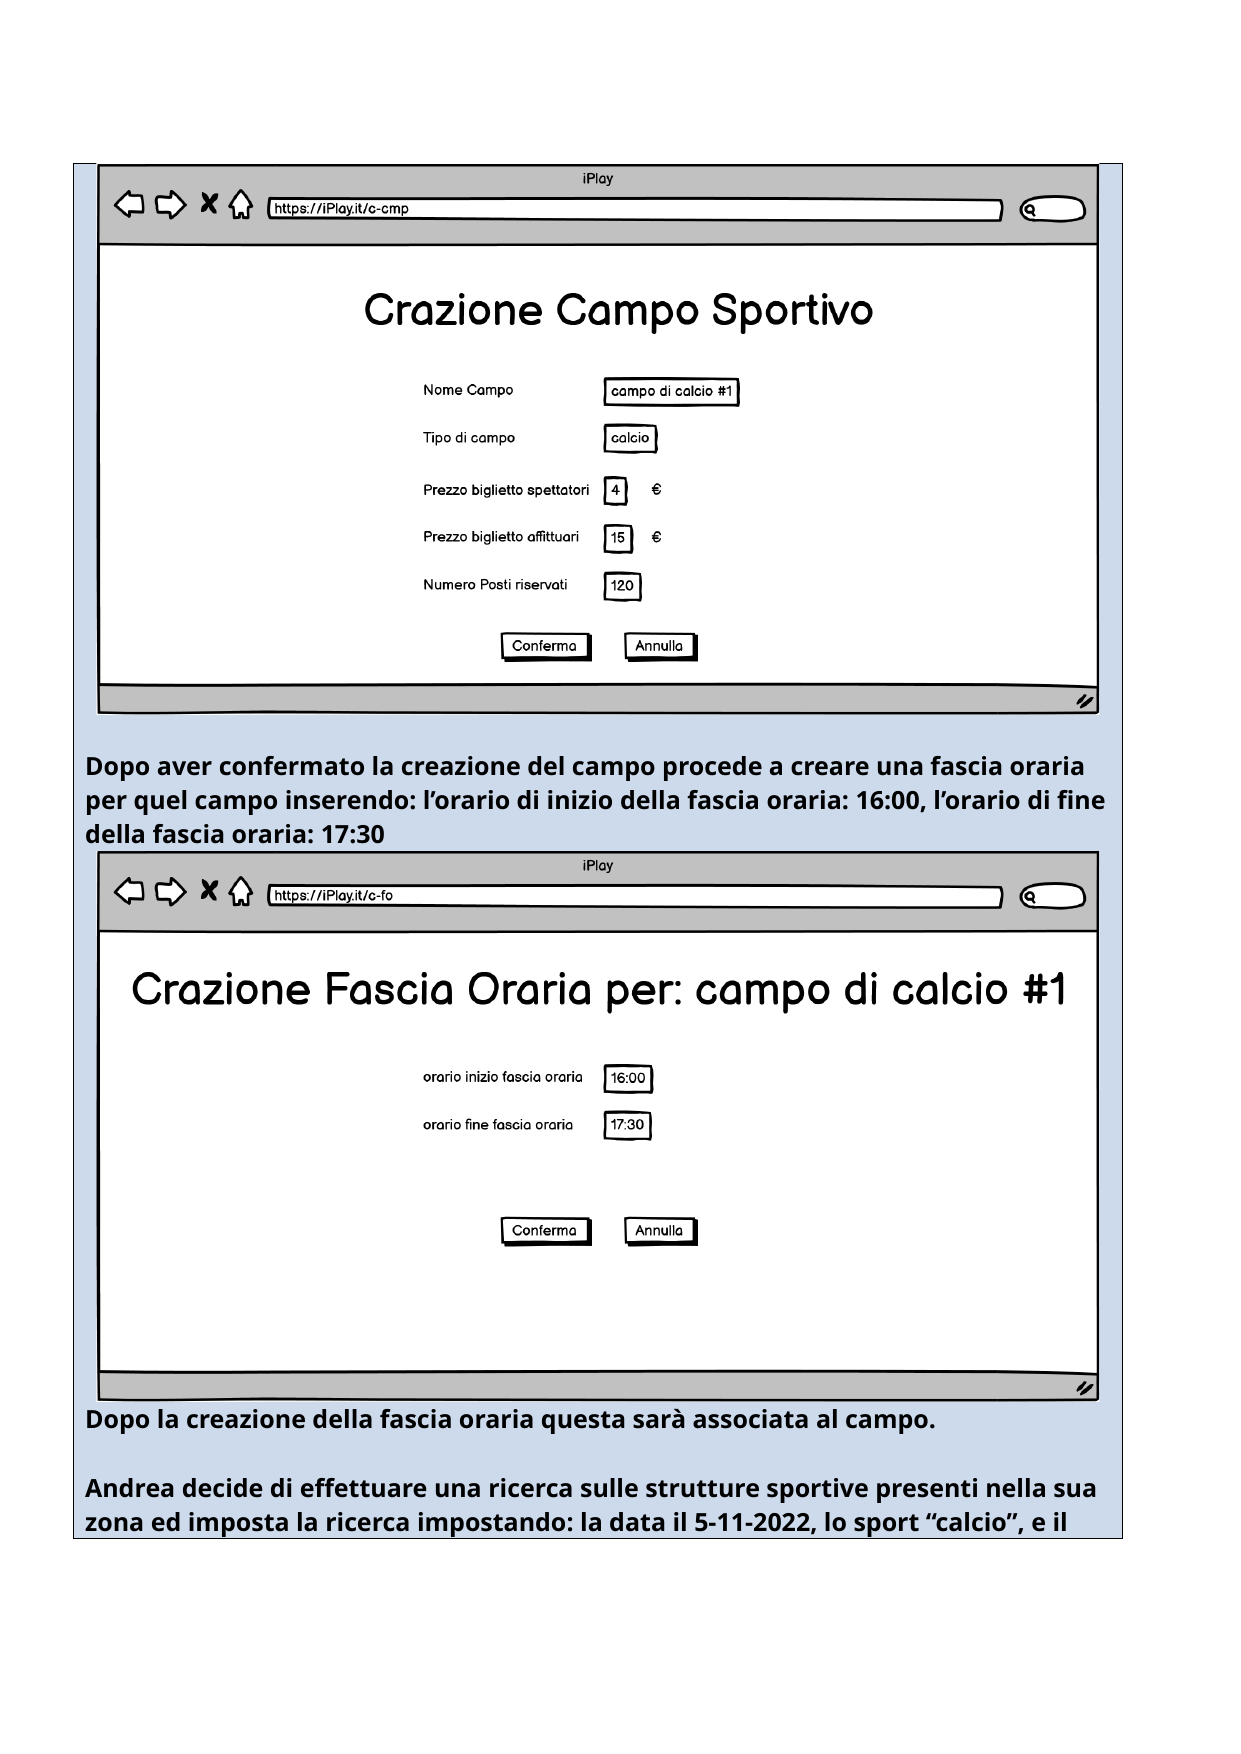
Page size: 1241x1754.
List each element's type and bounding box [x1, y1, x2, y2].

picture [96, 851, 1100, 1402]
table_cell [74, 164, 1122, 1538]
picture [96, 163, 1100, 715]
